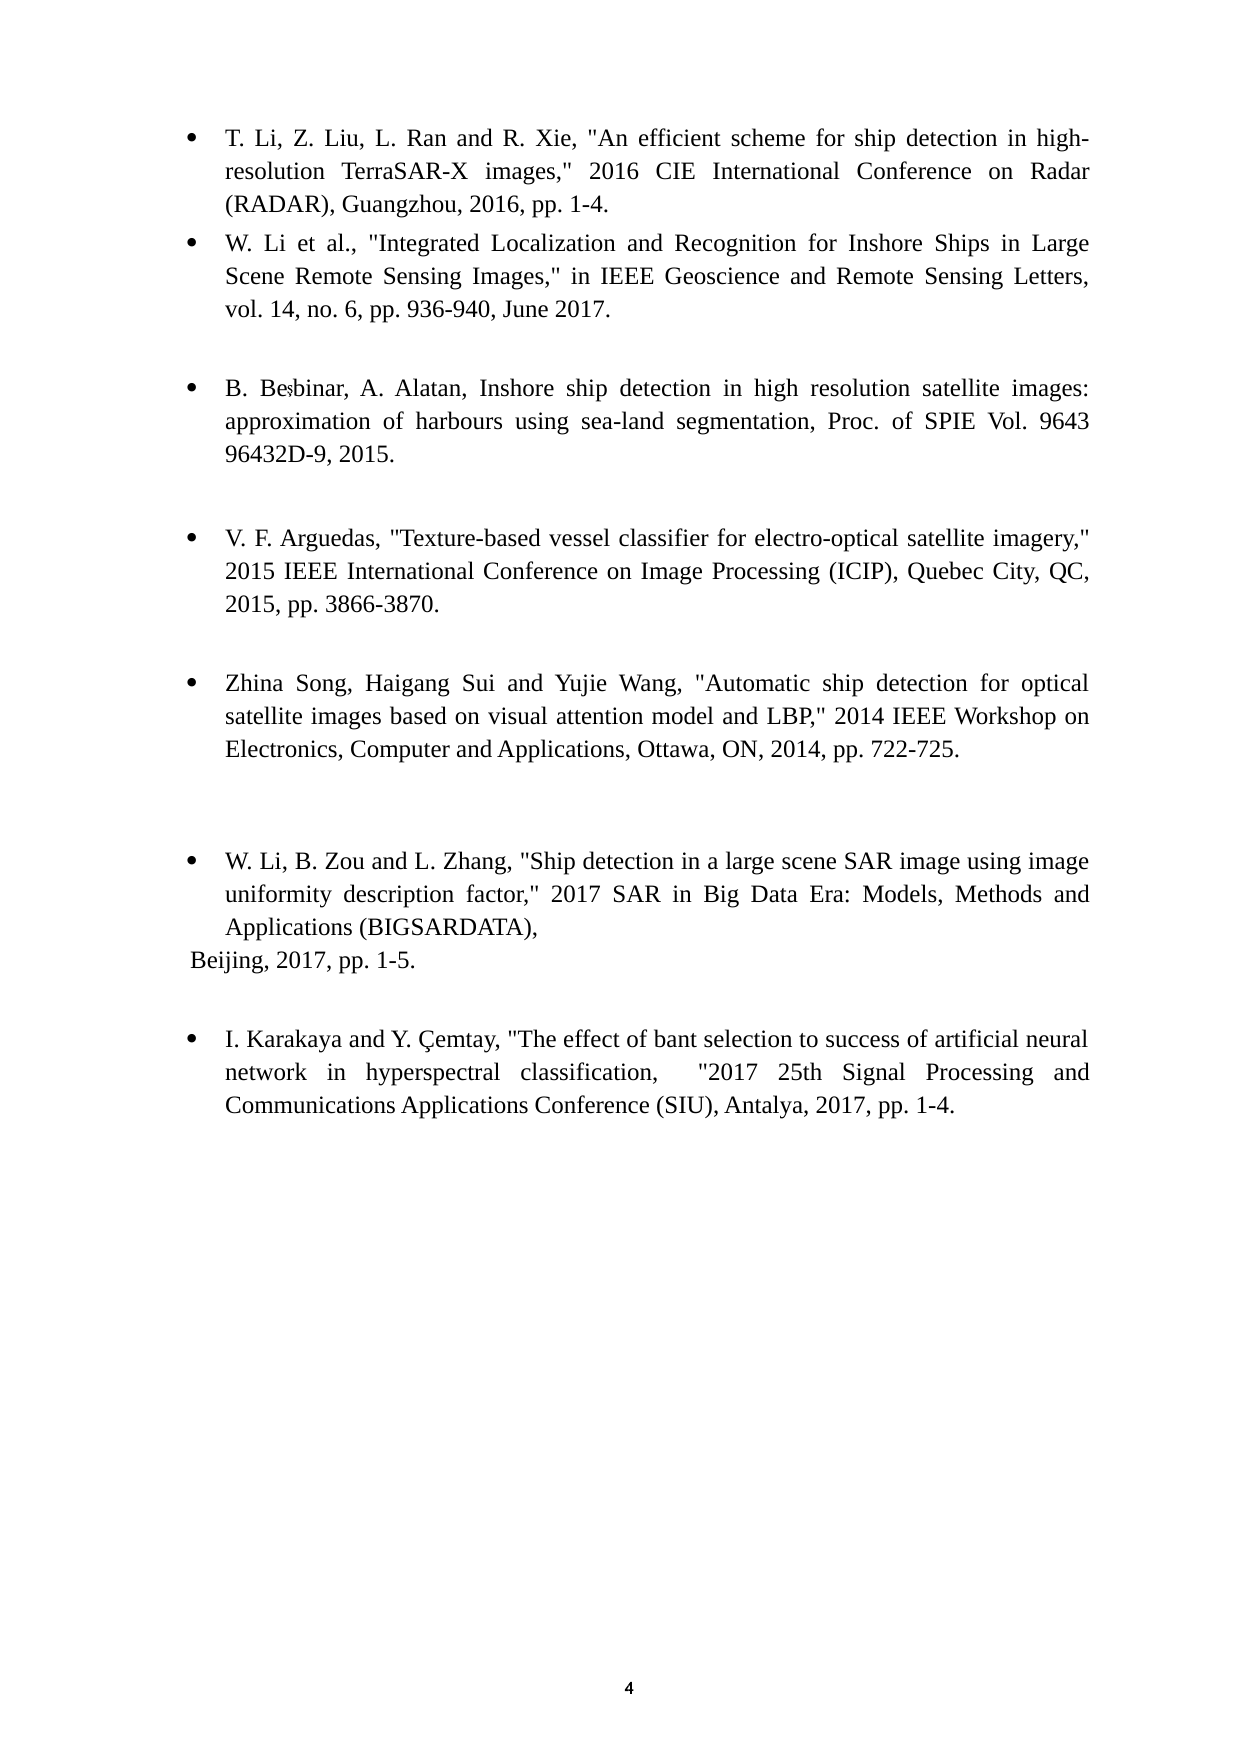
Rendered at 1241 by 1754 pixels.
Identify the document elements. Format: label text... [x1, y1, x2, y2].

list V. F. Arguedas, "Texture-based vessel classifier for electro-optical satellite imagery," 2015 IEEE International Conference on Image Processing (ICIP), Quebec City, QC, 2015, pp. 3866-3870. [187, 523, 1091, 618]
list W. Li et al., "Integrated Localization and Recognition for Inshore Ships in Large Scene Remote Sensing Images," in IEEE Geoscience and Remote Sensing Letters, vol. 14, no. 6, pp. 936-940, June 2017. [187, 228, 1091, 323]
list Zhina Song, Haigang Sui and Yujie Wang, "Automatic ship detection for optical satellite images based on visual attention model and LBP," 2014 IEEE Workshop on Electronics, Computer and Applications, Ottawa, ON, 2014, pp. 722-725. [187, 668, 1091, 763]
list T. Li, Z. Liu, L. Ran and R. Xie, "An efficient scheme for ship detection in high-resolution TerraSAR-X images," 2016 CIE International Conference on Radar (RADAR), Guangzhou, 2016, pp. 1-4. [187, 123, 1091, 217]
list I. Karakaya and Y. Çemtay, "The effect of bant selection to success of artificial neural network in hyperspectral classification, "2017 25th Signal Processing and Communications Applications Conference (SIU), Antalya, 2017, pp. 1-4. [187, 1024, 1091, 1119]
list B. Bebinar, A. Alatan, Inshore ship detection in high resolution satellite images: approximation of harbours using sea-land segmentation, Proc. of SPIE Vol. 9643 96432D-9, 2015. [187, 373, 1091, 468]
text Beijing, 2017, pp. 1-5. [190, 945, 1091, 974]
list W. Li, B. Zou and L. Zhang, "Ship detection in a large scene SAR image using image uniformity description factor," 2017 SAR in Big Data Era: Models, Methods and Applications (BIGSARDATA), [187, 846, 1091, 941]
